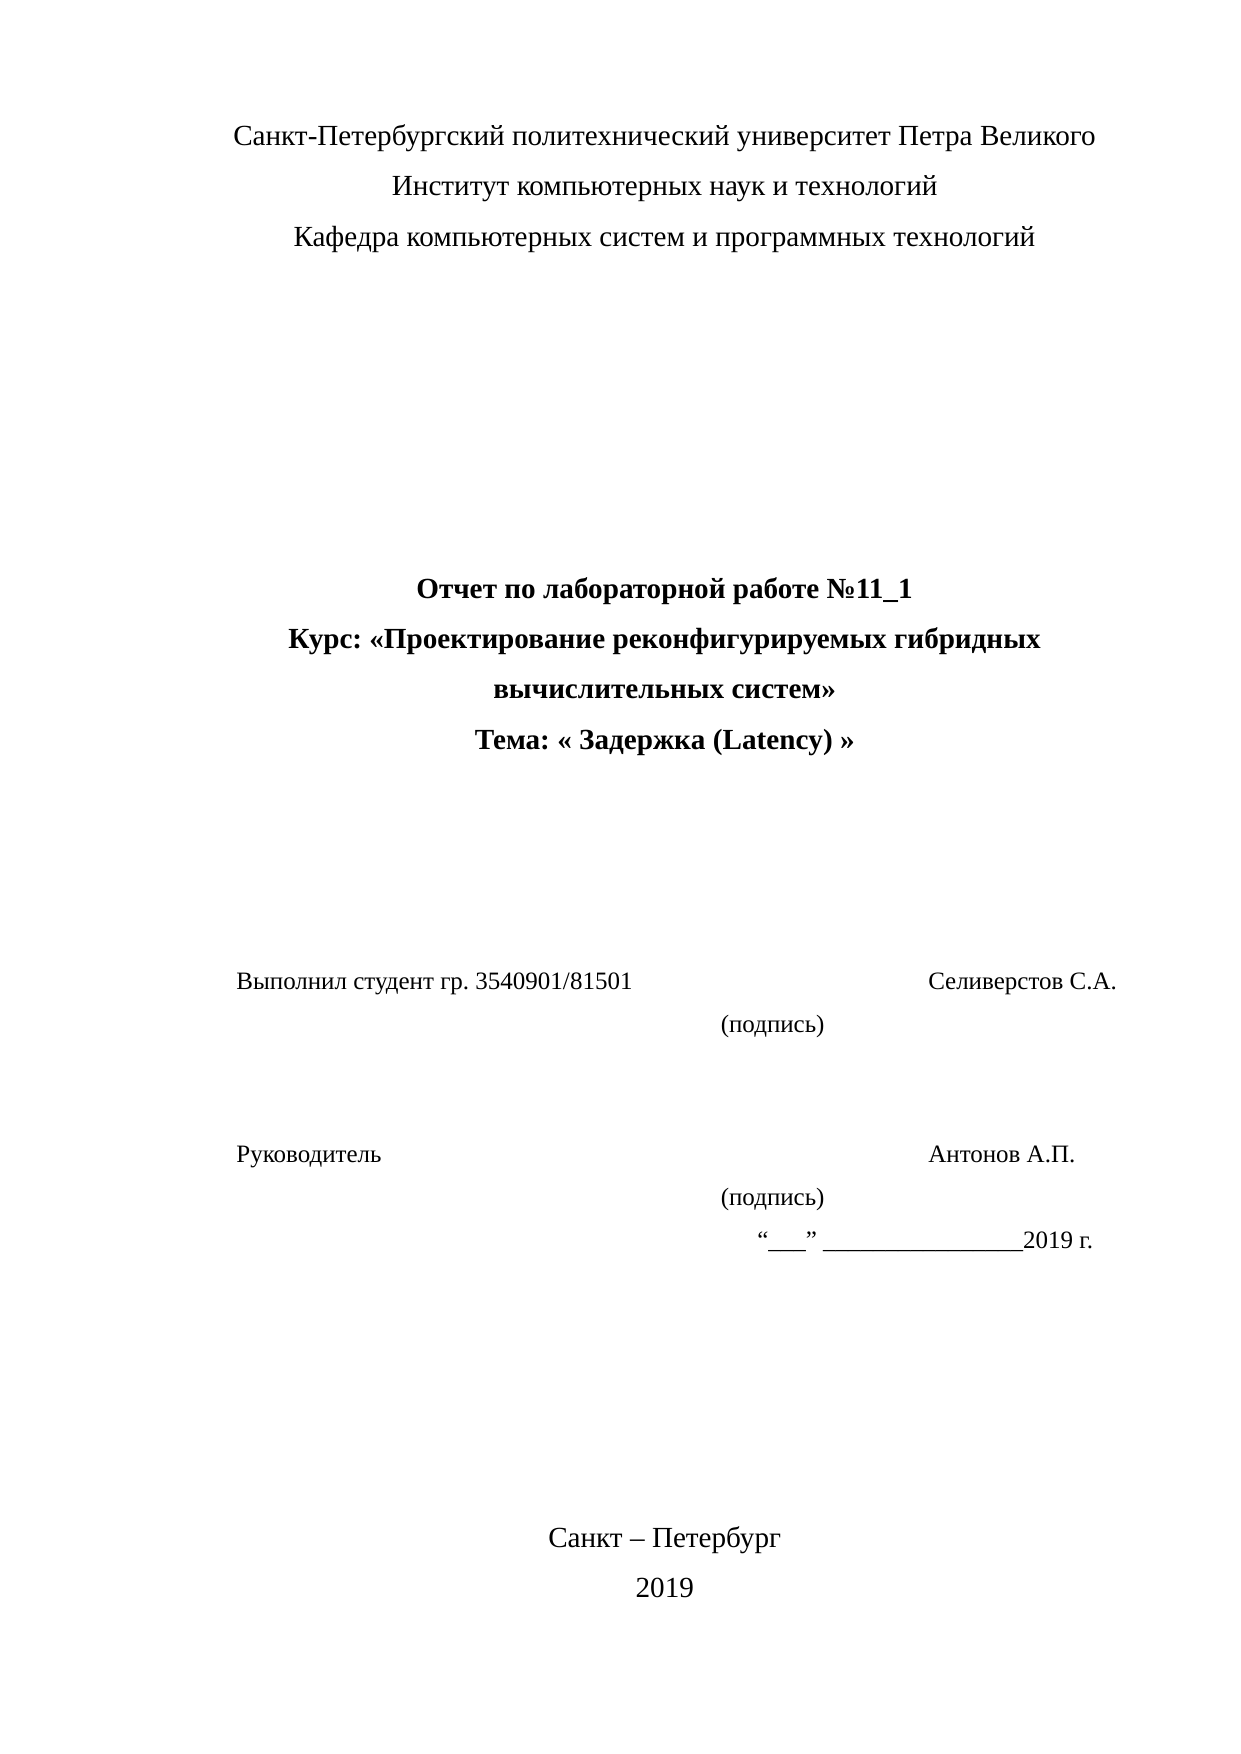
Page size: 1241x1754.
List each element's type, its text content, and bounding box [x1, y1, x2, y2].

text Институт компьютерных наук и технологий [177, 168, 1152, 202]
text Курс: «Проектирование реконфигурируемых гибридных [177, 621, 1152, 655]
text 2019 [177, 1570, 1152, 1603]
text Санкт-Петербургский политехнический университет Петра Великого [177, 118, 1152, 152]
text Отчет по лабораторной работе №11_1 [177, 571, 1152, 604]
text “___” ________________2019 г. [296, 1225, 1093, 1254]
text Кафедра компьютерных систем и программных технологий [177, 219, 1152, 252]
text Руководитель Антонов А.П. [236, 1139, 1152, 1167]
text Санкт – Петербург [177, 1520, 1152, 1553]
text Выполнил студент гр. 3540901/81501 Селиверстов С.А. [236, 966, 1152, 995]
text Тема: « Задержка (Latency) » [177, 722, 1152, 755]
text (подпись) [236, 1009, 1152, 1038]
text (подпись) [236, 1182, 1152, 1211]
text вычислительных систем» [177, 672, 1152, 705]
